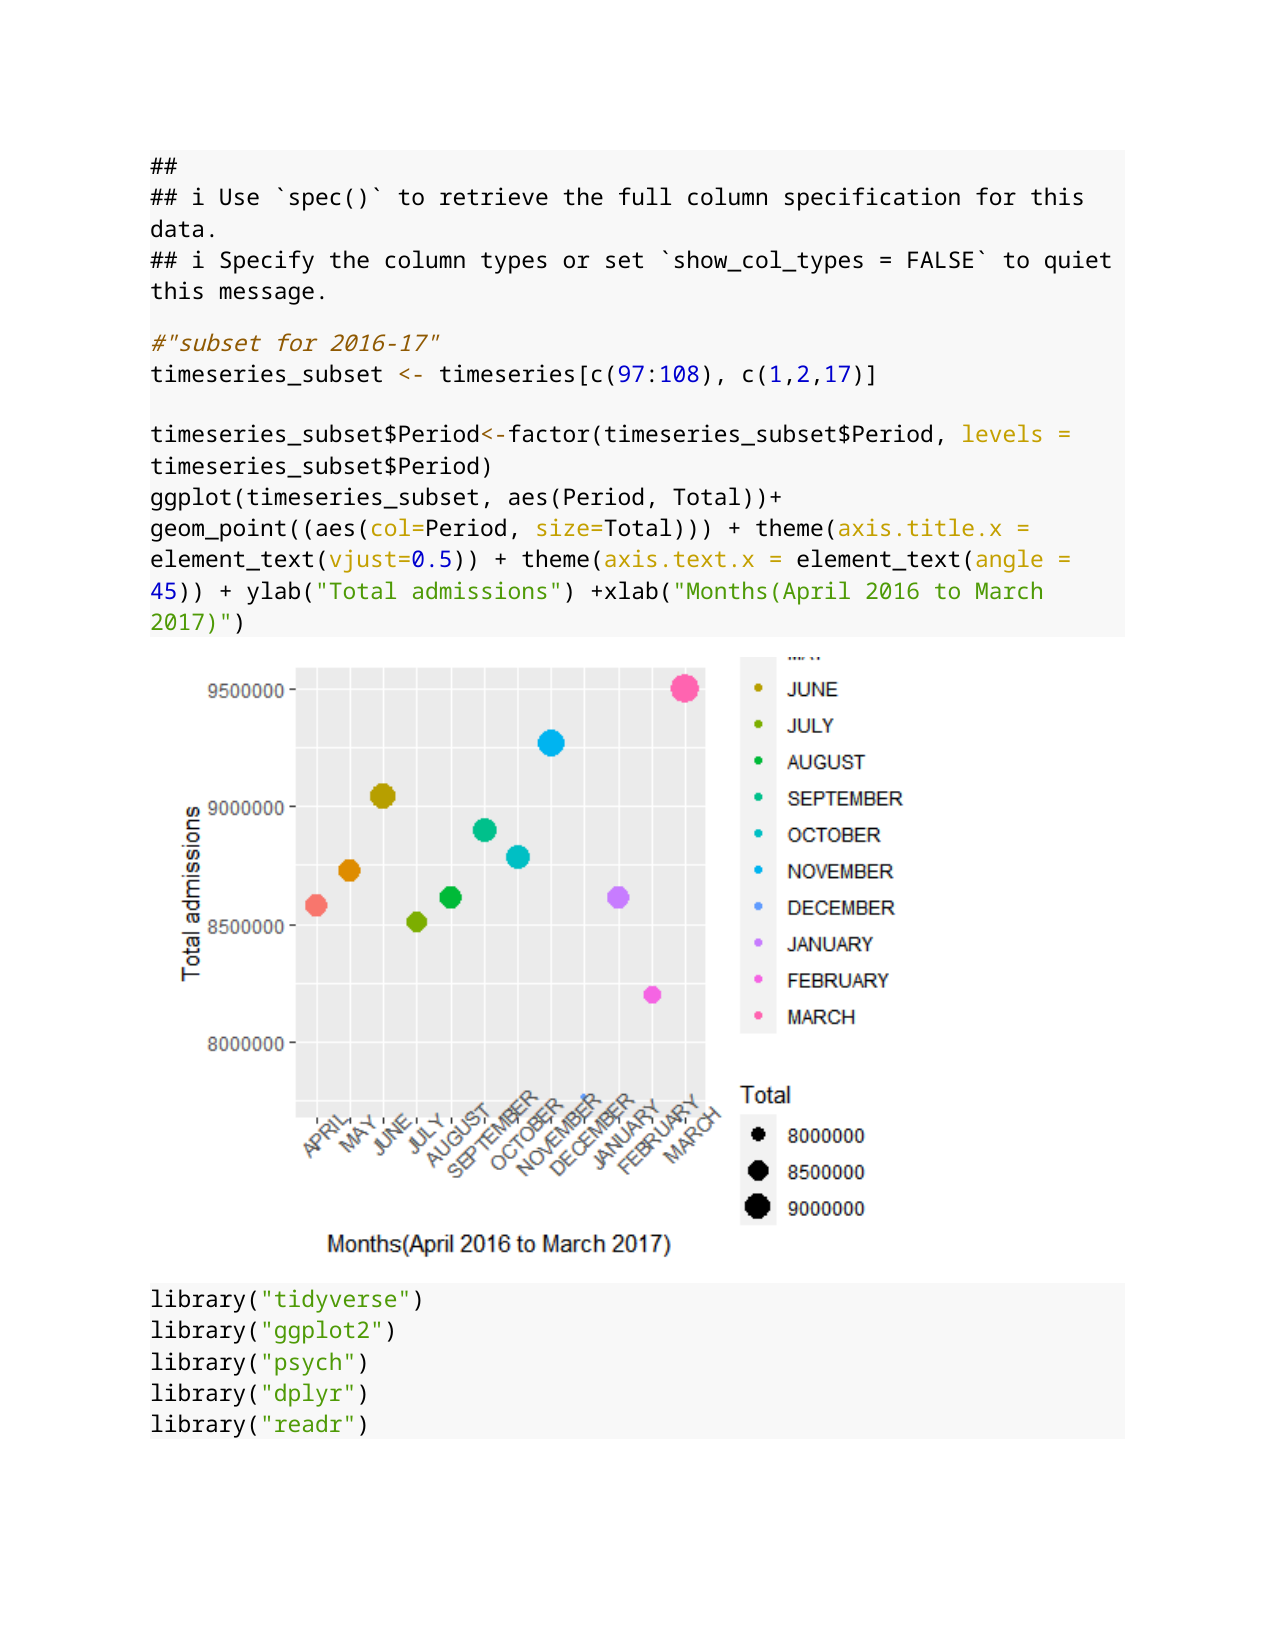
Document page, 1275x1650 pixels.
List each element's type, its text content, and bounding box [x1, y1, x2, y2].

text ## ## i Use `spec()` to retrieve the full column specification for this data. ## i Specify the column types or set `show_col_types = FALSE` to quiet this message. [150, 150, 1125, 306]
picture [168, 657, 927, 1265]
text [370, 1283, 1125, 1439]
text #"subset for 2016-17" timeseries_subset <- timeseries[c(97:108), c(1,2,17)] timeseries_subset$Period<-factor(timeseries_subset$Period, levels = timeseries_subset$Period) ggplot(timeseries_subset, aes(Period, Total))+ geom_point((aes(col=Period, size=Total))) + theme(axis.title.x = element_text(vjust=0.5)) + theme(axis.text.x = element_text(angle = 45)) + ylab("Total admissions") +xlab("Months(April 2016 to March 2017)") [150, 327, 1125, 637]
